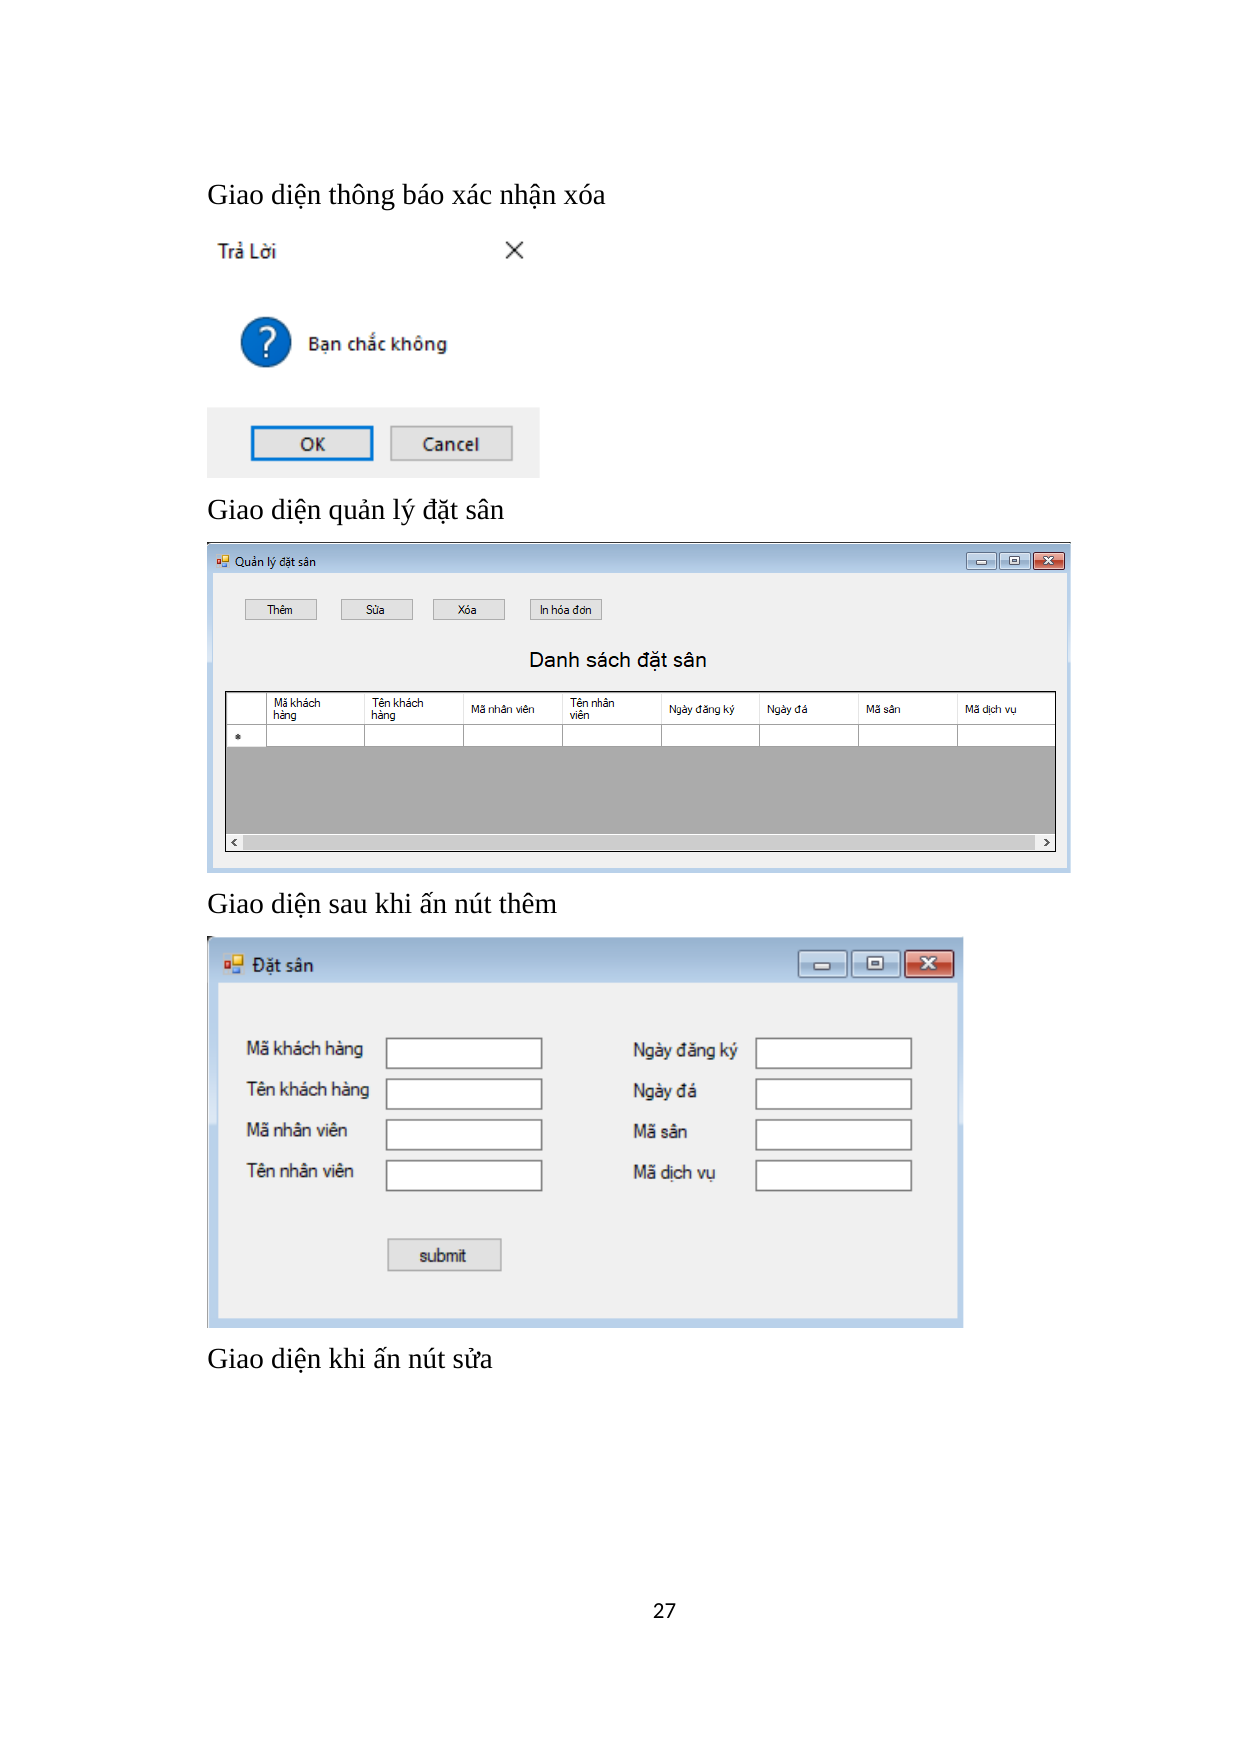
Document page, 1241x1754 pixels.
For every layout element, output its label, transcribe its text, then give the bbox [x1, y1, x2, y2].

picture [207, 542, 1071, 873]
picture [207, 227, 540, 478]
list Giao diện quản lý đặt sân [207, 492, 1122, 526]
list Giao diện khi ấn nút sửa [207, 1341, 1122, 1375]
list Giao diện sau khi ấn nút thêm [207, 886, 1122, 920]
picture [207, 936, 964, 1328]
list Giao diện thông báo xác nhận xóa [207, 177, 1122, 211]
